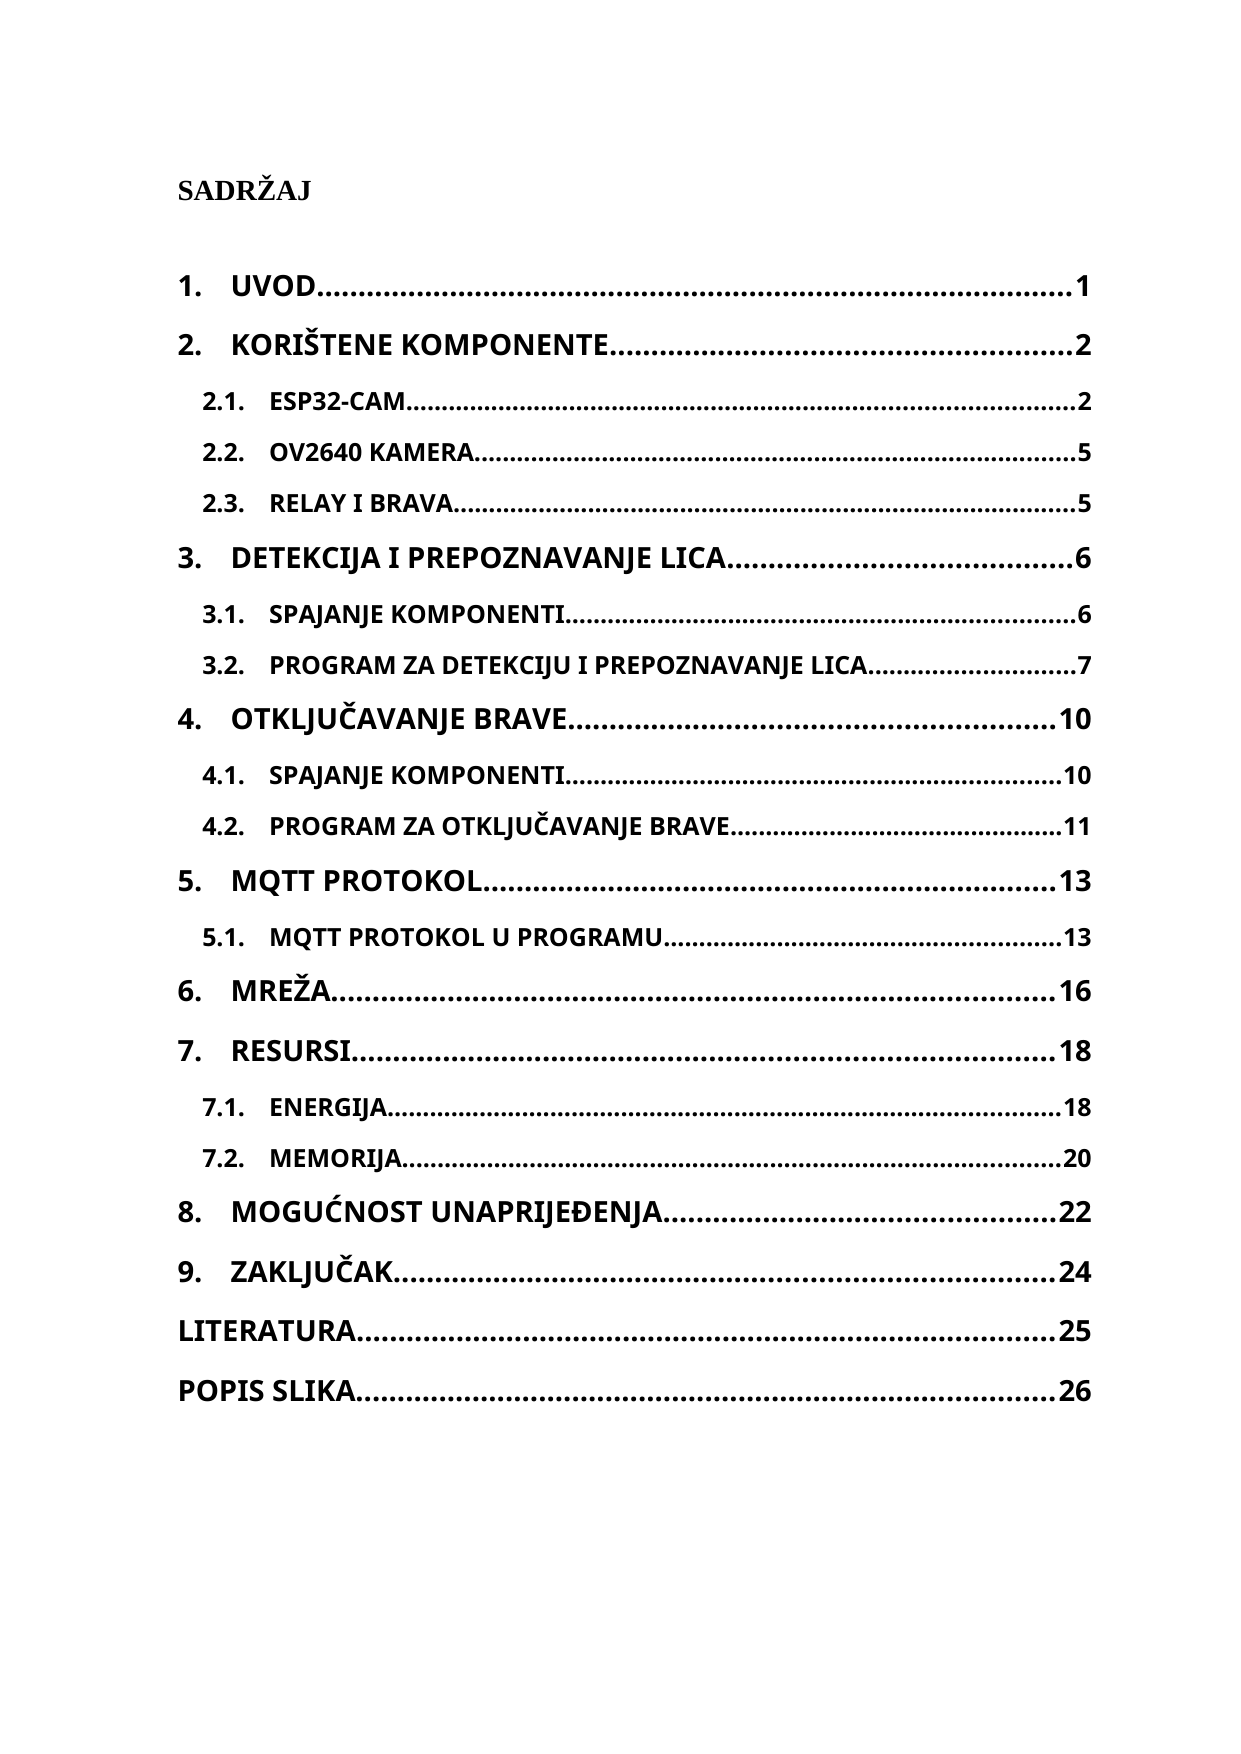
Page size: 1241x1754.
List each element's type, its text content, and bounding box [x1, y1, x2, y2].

text 3.1. Spajanje komponenti 6 [202, 596, 1092, 630]
text 2.3. Relay i brava 5 [202, 486, 1092, 520]
text 7.1. Energija 18 [202, 1089, 1092, 1123]
text 3.2. Program za detekciju i prepoznavanje lica 7 [202, 647, 1092, 681]
text 3. detekcija i prepoznavanje lica 6 [177, 537, 1092, 577]
text 5.1. MQTT protokol u programu 13 [202, 919, 1092, 953]
text 1. UVOD 1 [177, 265, 1092, 304]
text SADRŽAJ [177, 173, 1092, 206]
text LITERATURA 25 [177, 1311, 1092, 1350]
text 6. MREŽA 16 [177, 971, 1092, 1010]
text 4.1. Spajanje komponenti 10 [202, 758, 1092, 792]
text 7.2. Memorija 20 [202, 1141, 1092, 1174]
text 5. MQTT protokol 13 [177, 860, 1092, 900]
text 2.1. ESP32-CAM 2 [202, 384, 1092, 418]
text 9. ZAKLJUČAK 24 [177, 1251, 1092, 1291]
text 2.2. OV2640 kamera 5 [202, 435, 1092, 469]
text 7. RESURSI 18 [177, 1030, 1092, 1070]
text 8. MOGUĆNOST unaprijeđenja 22 [177, 1192, 1092, 1231]
text 2. KORIŠTENE KOMPONENTE 2 [177, 324, 1092, 364]
text 4. OTKLJUČAVANJE BRAVE 10 [177, 698, 1092, 738]
text POPIS SLIKA 26 [177, 1370, 1092, 1410]
text 4.2. Program za otključavanje brave 11 [202, 809, 1092, 843]
